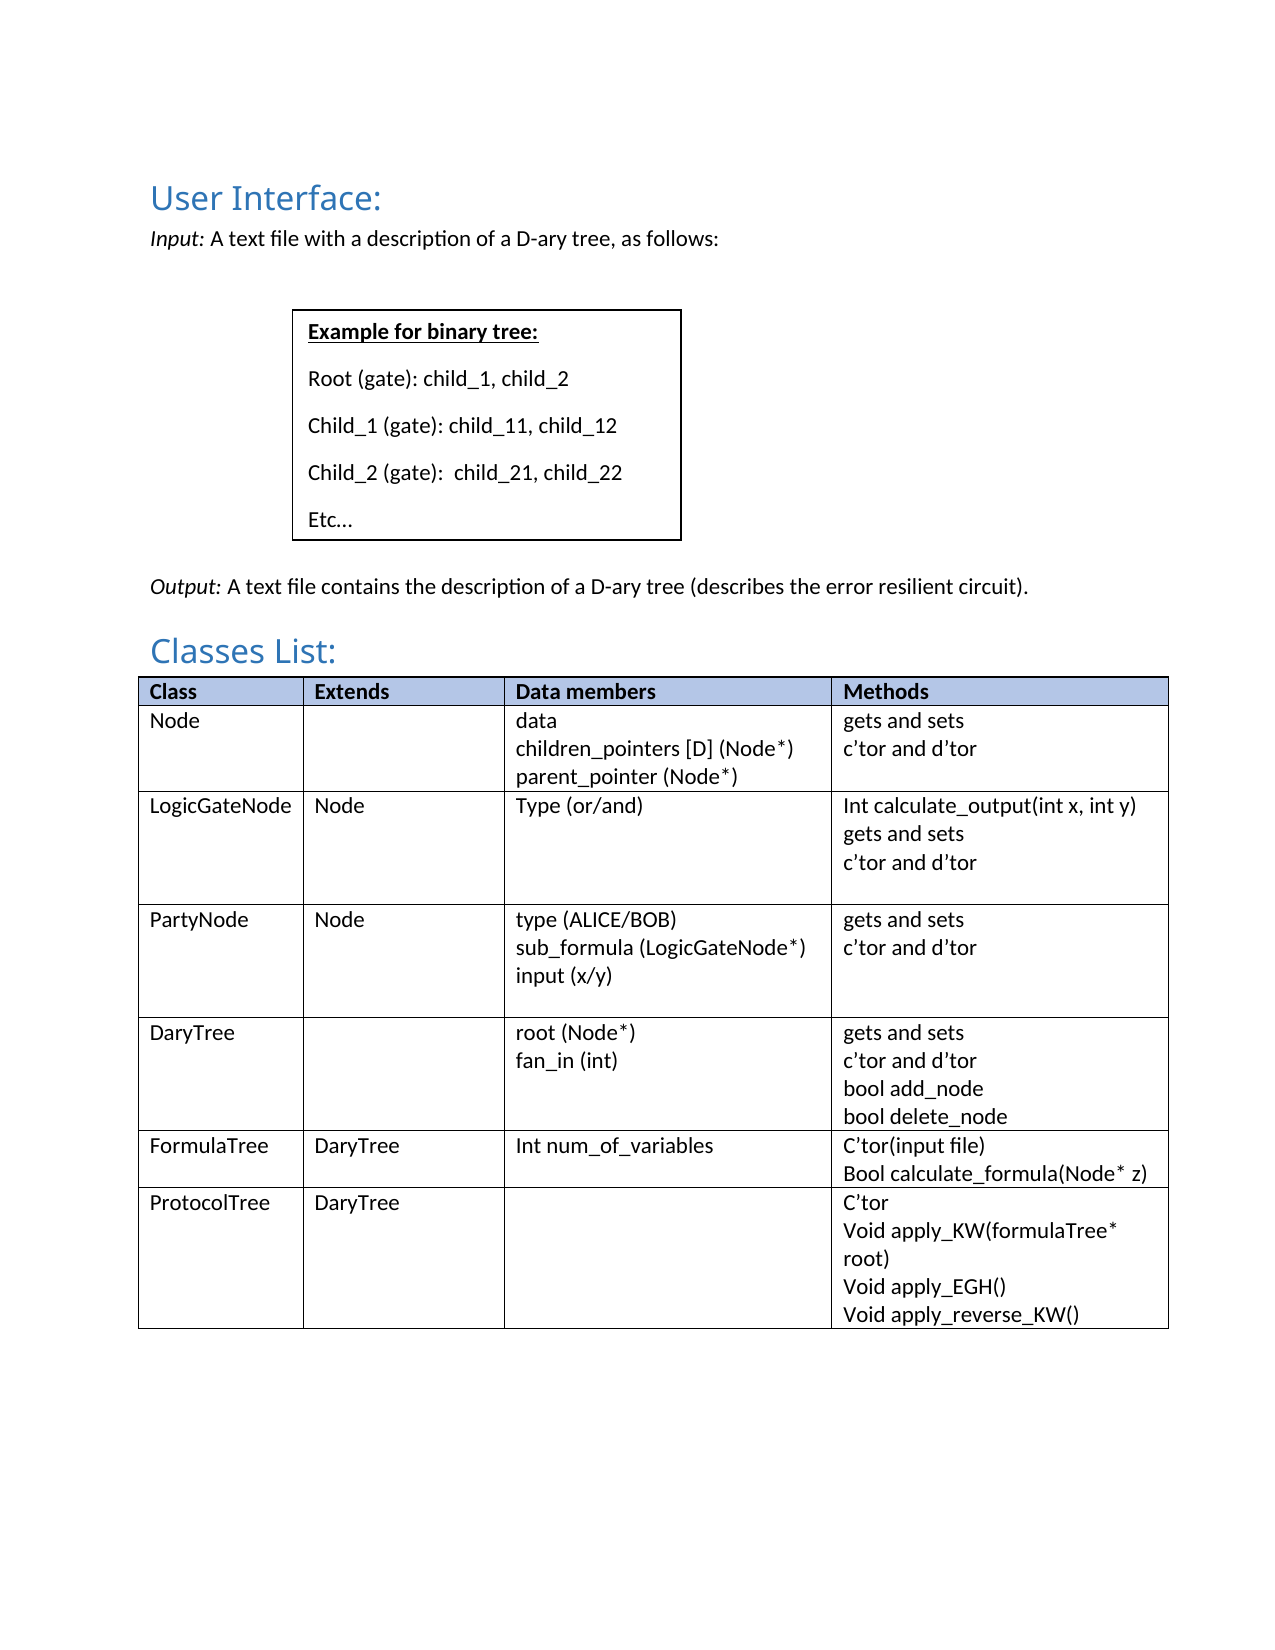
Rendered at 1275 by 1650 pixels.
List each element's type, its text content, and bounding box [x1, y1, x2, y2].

table_cell FormulaTree [139, 1131, 303, 1187]
table_cell C’tor(input file) Bool calculate_formula(Node* z) [832, 1131, 1168, 1187]
table_cell Node [304, 792, 504, 904]
text Output: A text file contains the description of a D-ary tree (describes the error resilient circuit). [150, 318, 1125, 600]
table_cell type (ALICE/BOB) sub_formula (LogicGateNode*) input (x/y) [505, 905, 831, 1017]
table_cell gets and sets c’tor and d’tor bool add_node bool delete_node [832, 1018, 1168, 1130]
table_cell Int calculate_output(int x, int y) gets and sets c’tor and d’tor [832, 792, 1168, 904]
table_header Methods [832, 678, 1168, 705]
table_cell DaryTree [139, 1018, 303, 1130]
table_cell [304, 1018, 504, 1130]
table_cell Int num_of_variables [505, 1131, 831, 1187]
table_header Data members [505, 678, 831, 705]
subtitle Classes List: [150, 627, 1125, 673]
table_cell Node [304, 905, 504, 1017]
table_cell Type (or/and) [505, 792, 831, 904]
text Input: A text file with a description of a D-ary tree, as follows: [150, 224, 1125, 252]
table_cell DaryTree [304, 1131, 504, 1187]
table_cell Node [139, 706, 303, 791]
table_header Extends [304, 678, 504, 705]
table_cell [304, 706, 504, 791]
table_cell [505, 1188, 831, 1328]
table_cell gets and sets c’tor and d’tor [832, 905, 1168, 1017]
table_header Class [139, 678, 303, 705]
table_cell C’tor Void apply_KW(formulaTree* root) Void apply_EGH() Void apply_reverse_KW() [832, 1188, 1168, 1328]
table_cell data children_pointers [D] (Node*) parent_pointer (Node*) [505, 706, 831, 791]
table_cell gets and sets c’tor and d’tor [832, 706, 1168, 791]
table_cell DaryTree [304, 1188, 504, 1328]
table_cell root (Node*) fan_in (int) [505, 1018, 831, 1130]
table_cell LogicGateNode [139, 792, 303, 904]
table_cell PartyNode [139, 905, 303, 1017]
subtitle User Interface: [150, 175, 1125, 220]
table_cell ProtocolTree [139, 1188, 303, 1328]
